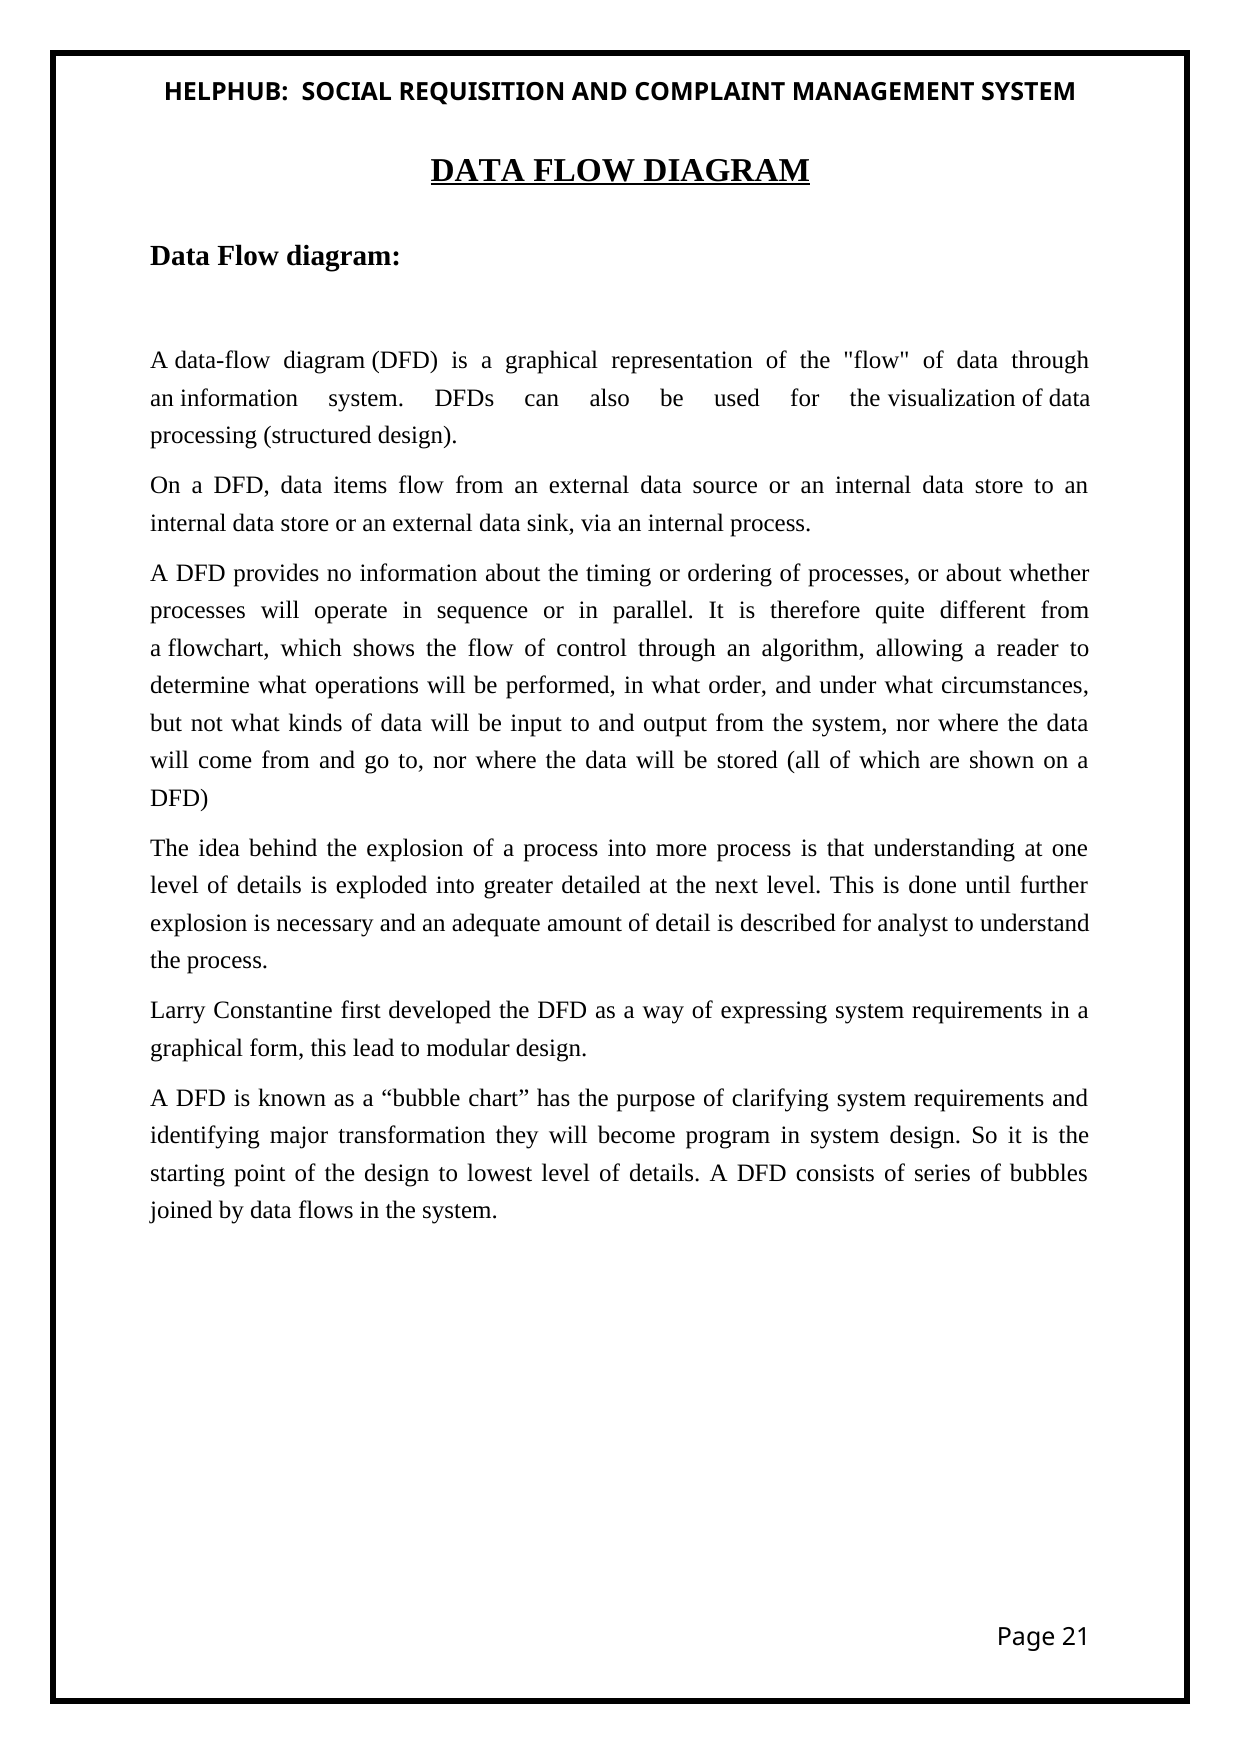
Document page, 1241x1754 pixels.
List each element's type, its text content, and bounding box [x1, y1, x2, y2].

text Larry Constantine first developed the DFD as a way of expressing system requirements in a graphical form, this lead to modular design. [150, 987, 1090, 1062]
text A DFD provides no information about the timing or ordering of processes, or about whether processes will operate in sequence or in parallel. It is therefore quite different from a flowchart, which shows the flow of control through an algorithm, allowing a reader to determine what operations will be performed, in what order, and under what circumstances, but not what kinds of data will be input to and output from the system, nor where the data will come from and go to, nor where the data will be stored (all of which are shown on a DFD) [150, 549, 1090, 812]
text Data Flow diagram: [150, 238, 1090, 272]
text A DFD is known as a “bubble chart” has the purpose of clarifying system requirements and identifying major transformation they will become program in system design. So it is the starting point of the design to lowest level of details. A DFD consists of series of bubbles joined by data flows in the system. [150, 1074, 1090, 1224]
text DATA FLOW DIAGRAM [150, 150, 1090, 188]
text On a DFD, data items flow from an external data source or an internal data store to an internal data store or an external data sink, via an internal process. [150, 462, 1090, 537]
text A data-flow diagram (DFD) is a graphical representation of the "flow" of data through an information system. DFDs can also be used for the visualization of data processing (structured design). [150, 337, 1090, 449]
text The idea behind the explosion of a process into more process is that understanding at one level of details is exploded into greater detailed at the next level. This is done until further explosion is necessary and an adequate amount of detail is described for analyst to understand the process. [150, 824, 1090, 974]
